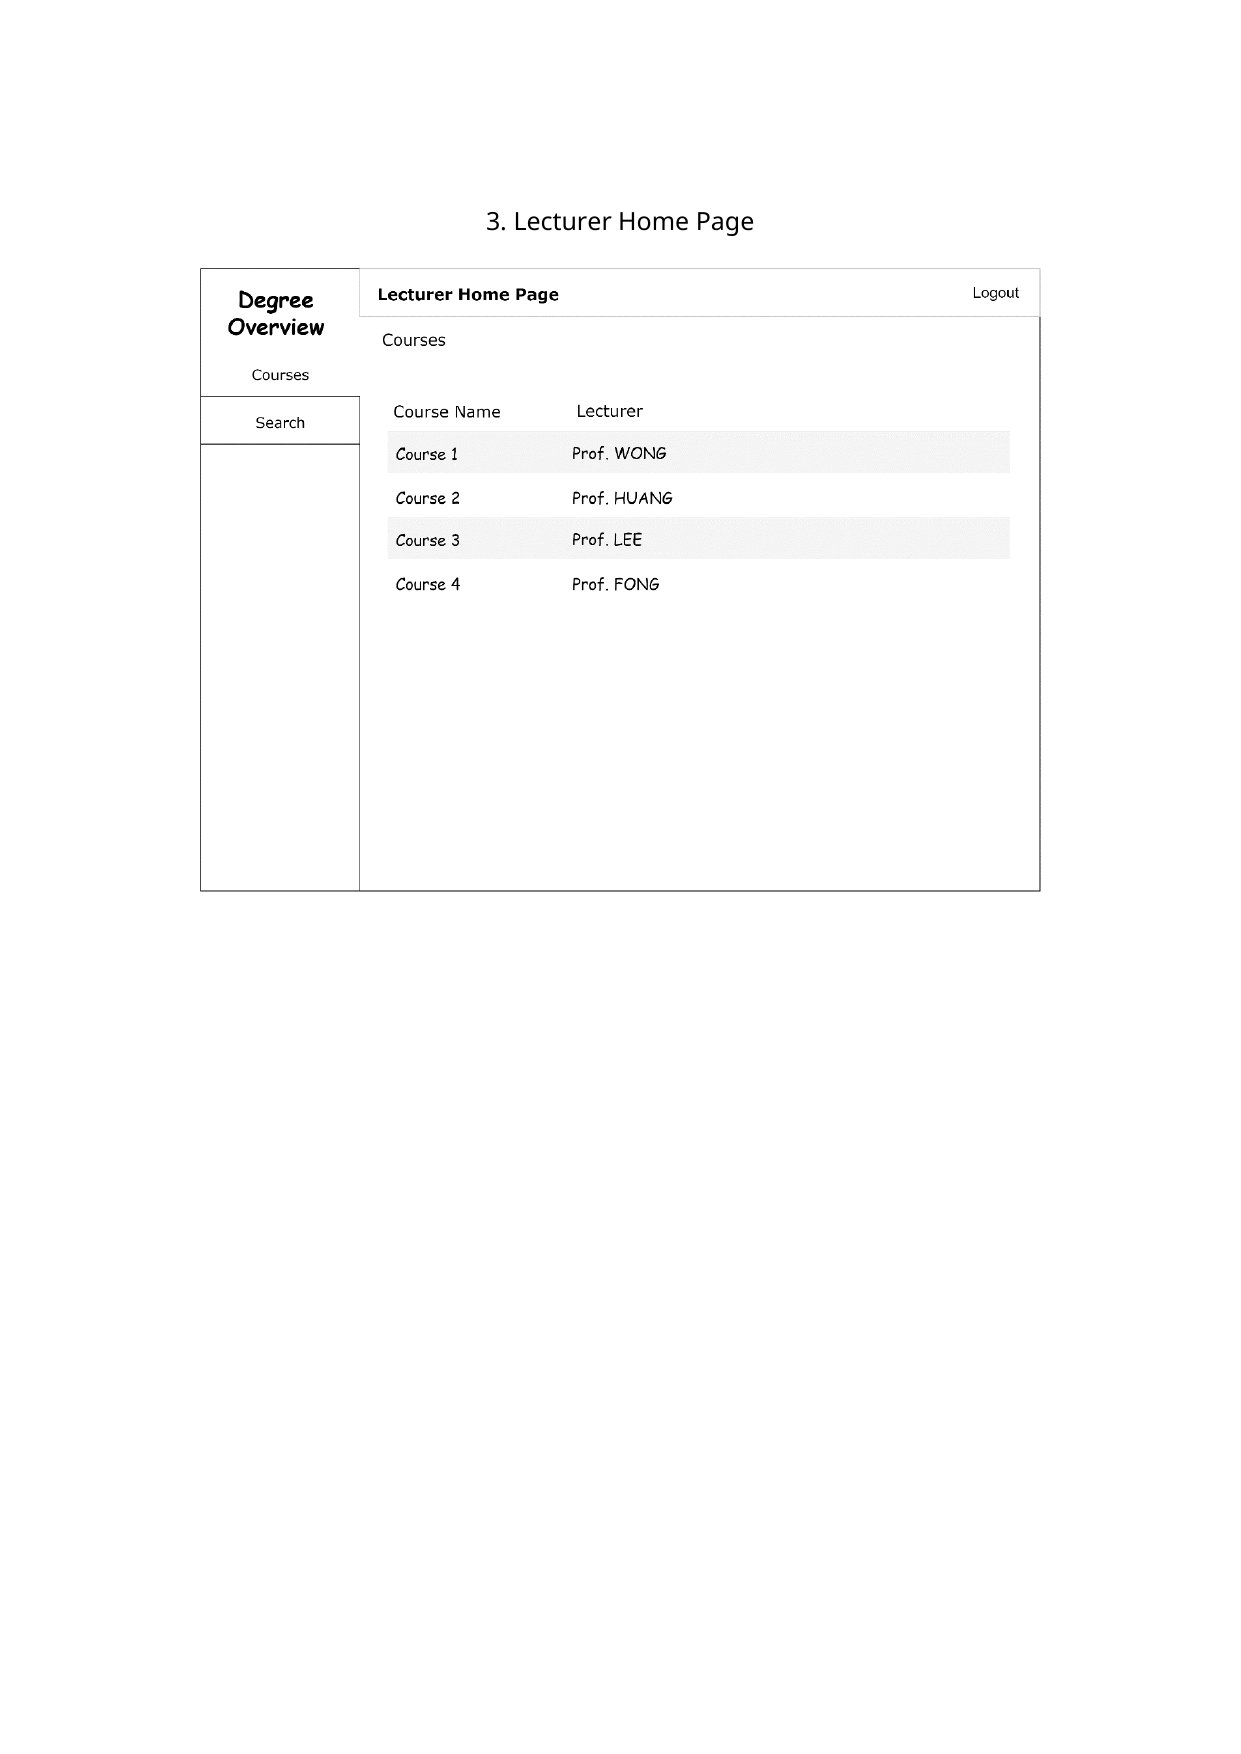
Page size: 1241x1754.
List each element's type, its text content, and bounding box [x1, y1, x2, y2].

text 3. Lecturer Home Page [187, 203, 1053, 237]
picture [188, 256, 1052, 903]
